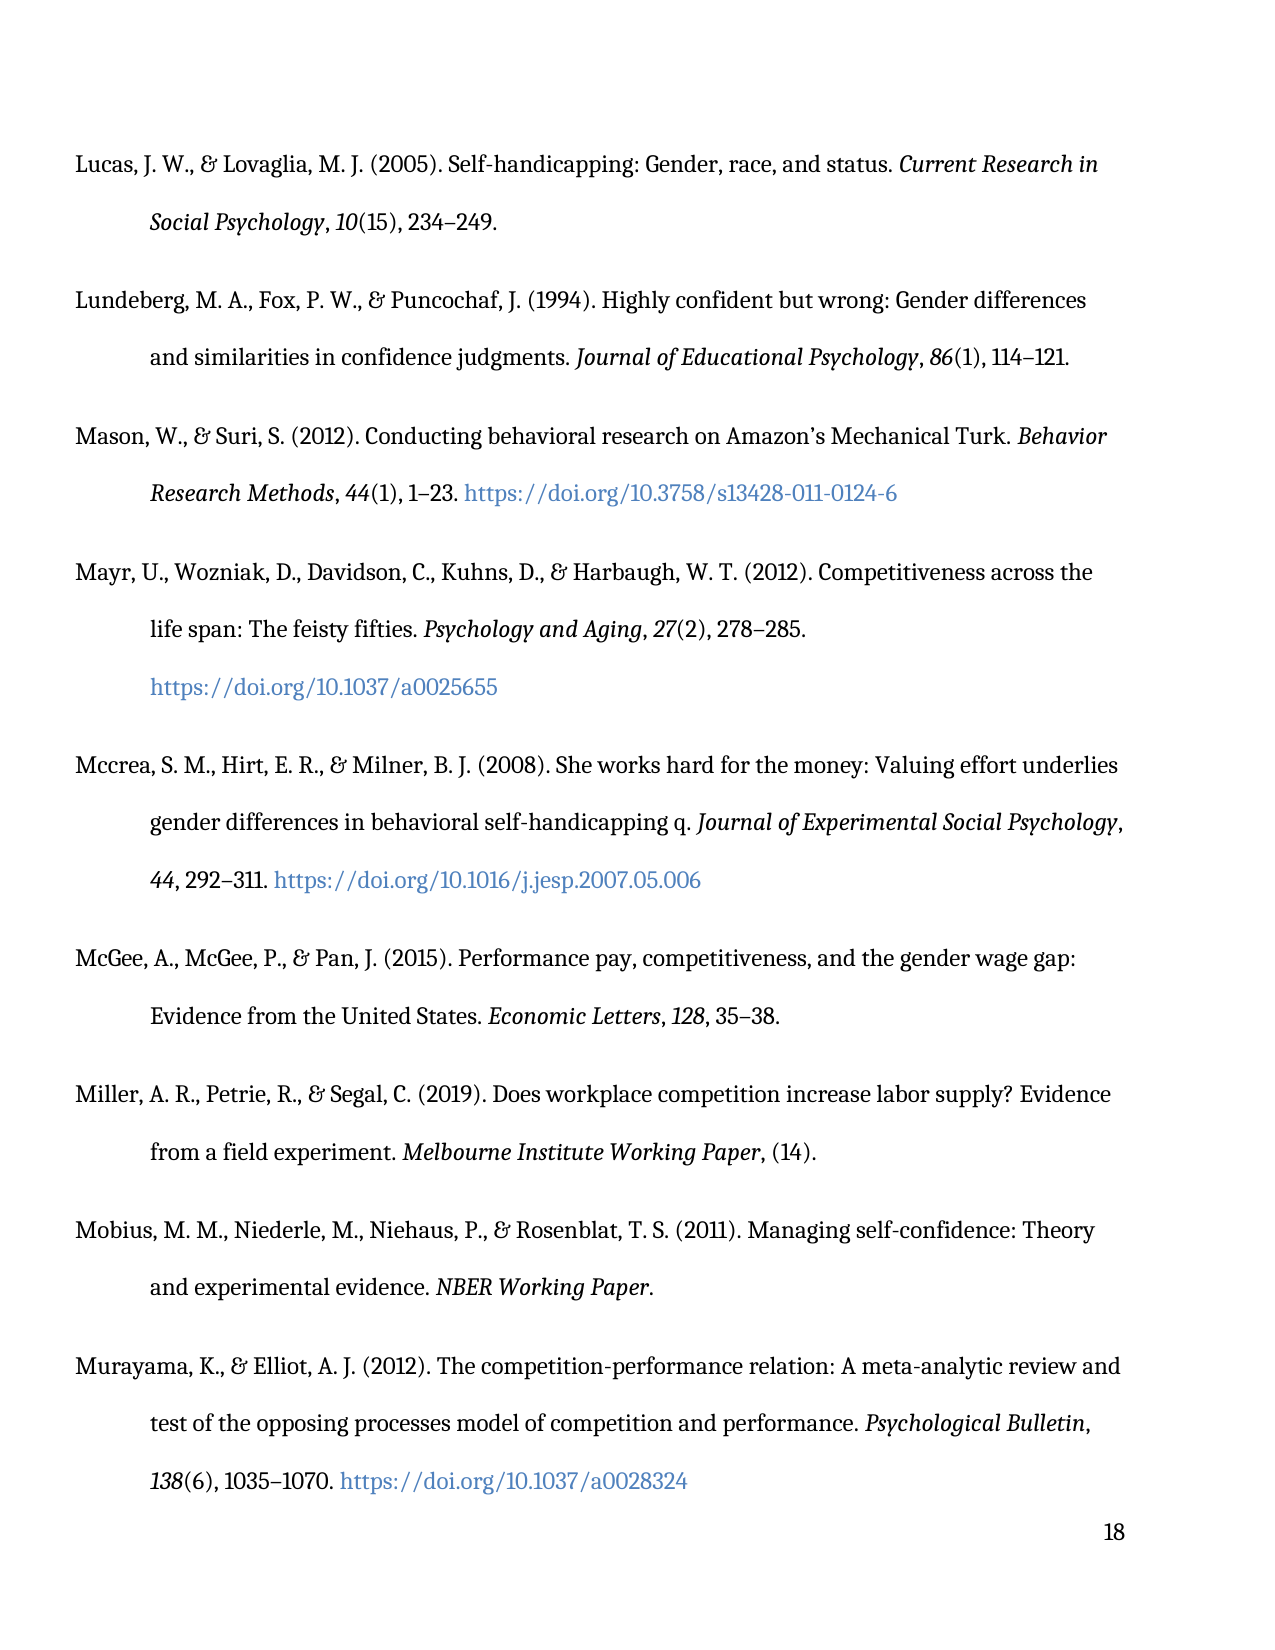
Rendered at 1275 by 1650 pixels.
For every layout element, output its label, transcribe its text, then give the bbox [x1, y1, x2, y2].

text Lucas, J. W., & Lovaglia, M. J. (2005). Self-handicapping: Gender, race, and status. Current Research in Social Psychology, 10(15), 234–249. [75, 150, 1125, 236]
text Mason, W., & Suri, S. (2012). Conducting behavioral research on Amazon’s Mechanical Turk. Behavior Research Methods, 44(1), 1–23. https://doi.org/10.3758/s13428-011-0124-6 [75, 422, 1125, 508]
text Mayr, U., Wozniak, D., Davidson, C., Kuhns, D., & Harbaugh, W. T. (2012). Competitiveness across the life span: The feisty fifties. Psychology and Aging, 27(2), 278–285. https://doi.org/10.1037/a0025655 [75, 557, 1125, 701]
text Mobius, M. M., Niederle, M., Niehaus, P., & Rosenblat, T. S. (2011). Managing self-confidence: Theory and experimental evidence. NBER Working Paper. [75, 1216, 1125, 1302]
text Miller, A. R., Petrie, R., & Segal, C. (2019). Does workplace competition increase labor supply? Evidence from a field experiment. Melbourne Institute Working Paper, (14). [75, 1080, 1125, 1166]
text McGee, A., McGee, P., & Pan, J. (2015). Performance pay, competitiveness, and the gender wage gap: Evidence from the United States. Economic Letters, 128, 35–38. [75, 944, 1125, 1030]
text Lundeberg, M. A., Fox, P. W., & Puncochaf, J. (1994). Highly confident but wrong: Gender differences and similarities in confidence judgments. Journal of Educational Psychology, 86(1), 114–121. [75, 286, 1125, 372]
text Mccrea, S. M., Hirt, E. R., & Milner, B. J. (2008). She works hard for the money: Valuing effort underlies gender differences in behavioral self-handicapping q. Journal of Experimental Social Psychology, 44, 292–311. https://doi.org/10.1016/j.jesp.2007.05.006 [75, 751, 1125, 894]
text Murayama, K., & Elliot, A. J. (2012). The competition-performance relation: A meta-analytic review and test of the opposing processes model of competition and performance. Psychological Bulletin, 138(6), 1035–1070. https://doi.org/10.1037/a0028324 [75, 1352, 1125, 1495]
